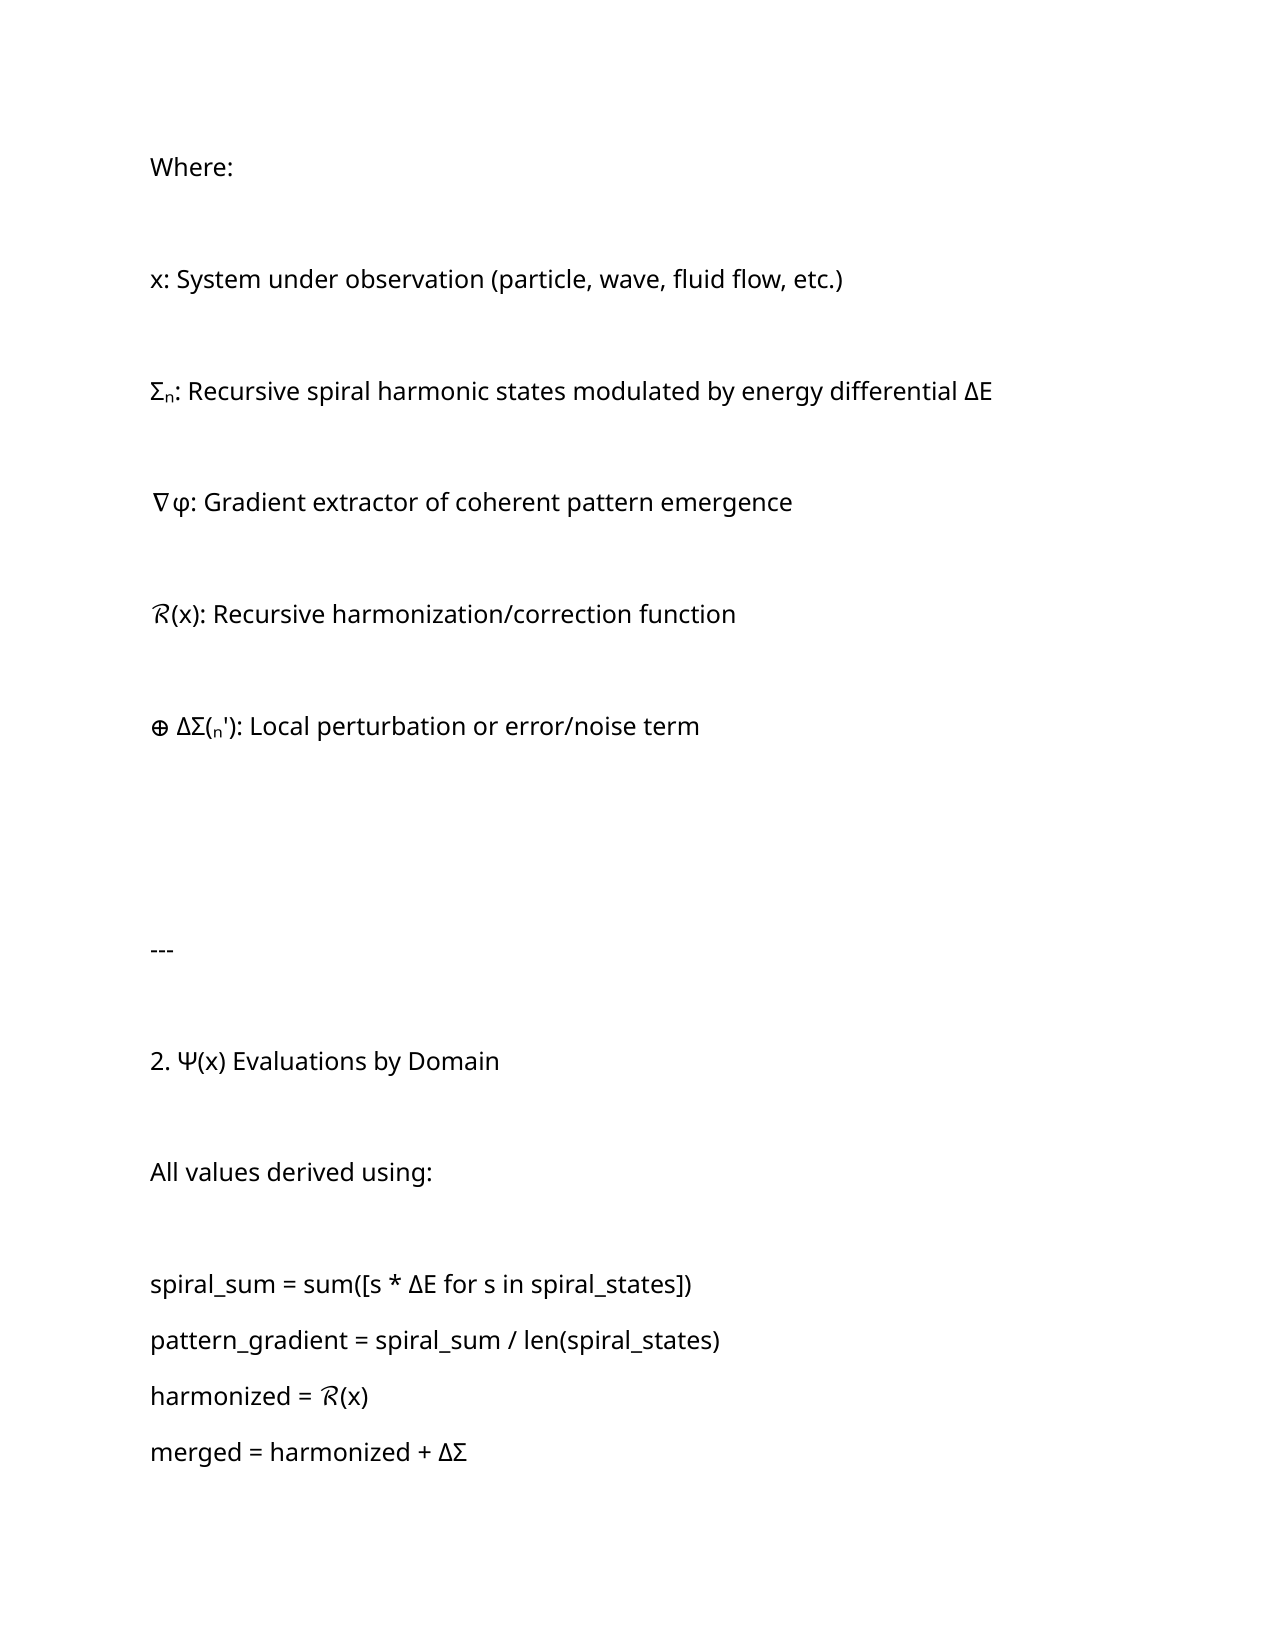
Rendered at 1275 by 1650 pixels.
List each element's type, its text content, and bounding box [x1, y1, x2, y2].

text Σₙ: Recursive spiral harmonic states modulated by energy differential ΔE [150, 373, 1125, 407]
text All values derived using: [150, 1155, 1125, 1189]
text Where: [150, 150, 1125, 184]
text spiral_sum = sum([s * ΔE for s in spiral_states]) [150, 1267, 1125, 1301]
text ⊕ ΔΣ(ₙ'): Local perturbation or error/noise term [150, 708, 1125, 742]
text x: System under observation (particle, wave, fluid flow, etc.) [150, 262, 1125, 296]
text --- [150, 932, 1125, 966]
text ∇φ: Gradient extractor of coherent pattern emergence [150, 485, 1125, 519]
text ℛ(x): Recursive harmonization/correction function [150, 597, 1125, 631]
text merged = harmonized + ΔΣ [150, 1434, 1125, 1468]
text pattern_gradient = spiral_sum / len(spiral_states) [150, 1322, 1125, 1357]
text 2. Ψ(x) Evaluations by Domain [150, 1043, 1125, 1077]
text harmonized = ℛ(x) [150, 1378, 1125, 1412]
